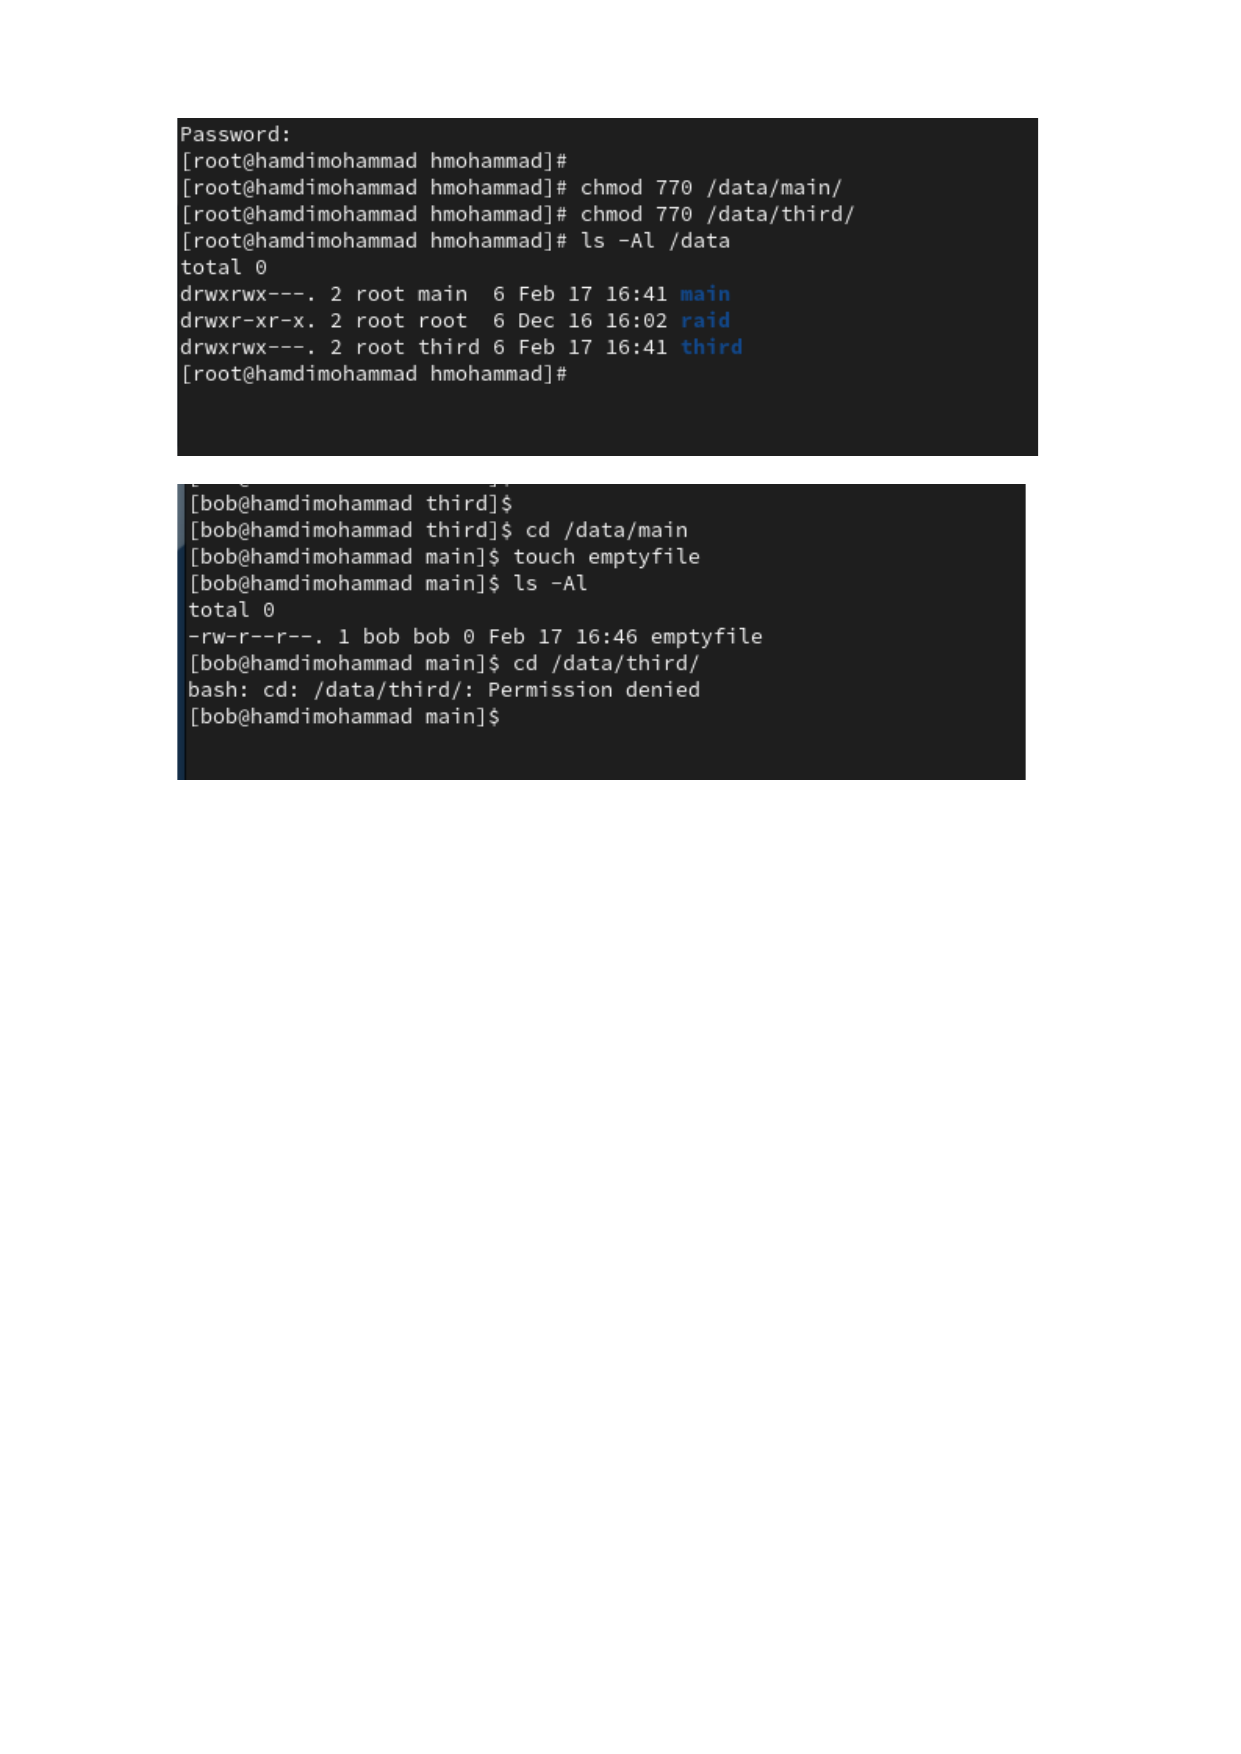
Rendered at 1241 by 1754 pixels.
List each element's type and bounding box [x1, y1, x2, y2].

picture [177, 484, 1026, 780]
picture [177, 118, 1039, 456]
